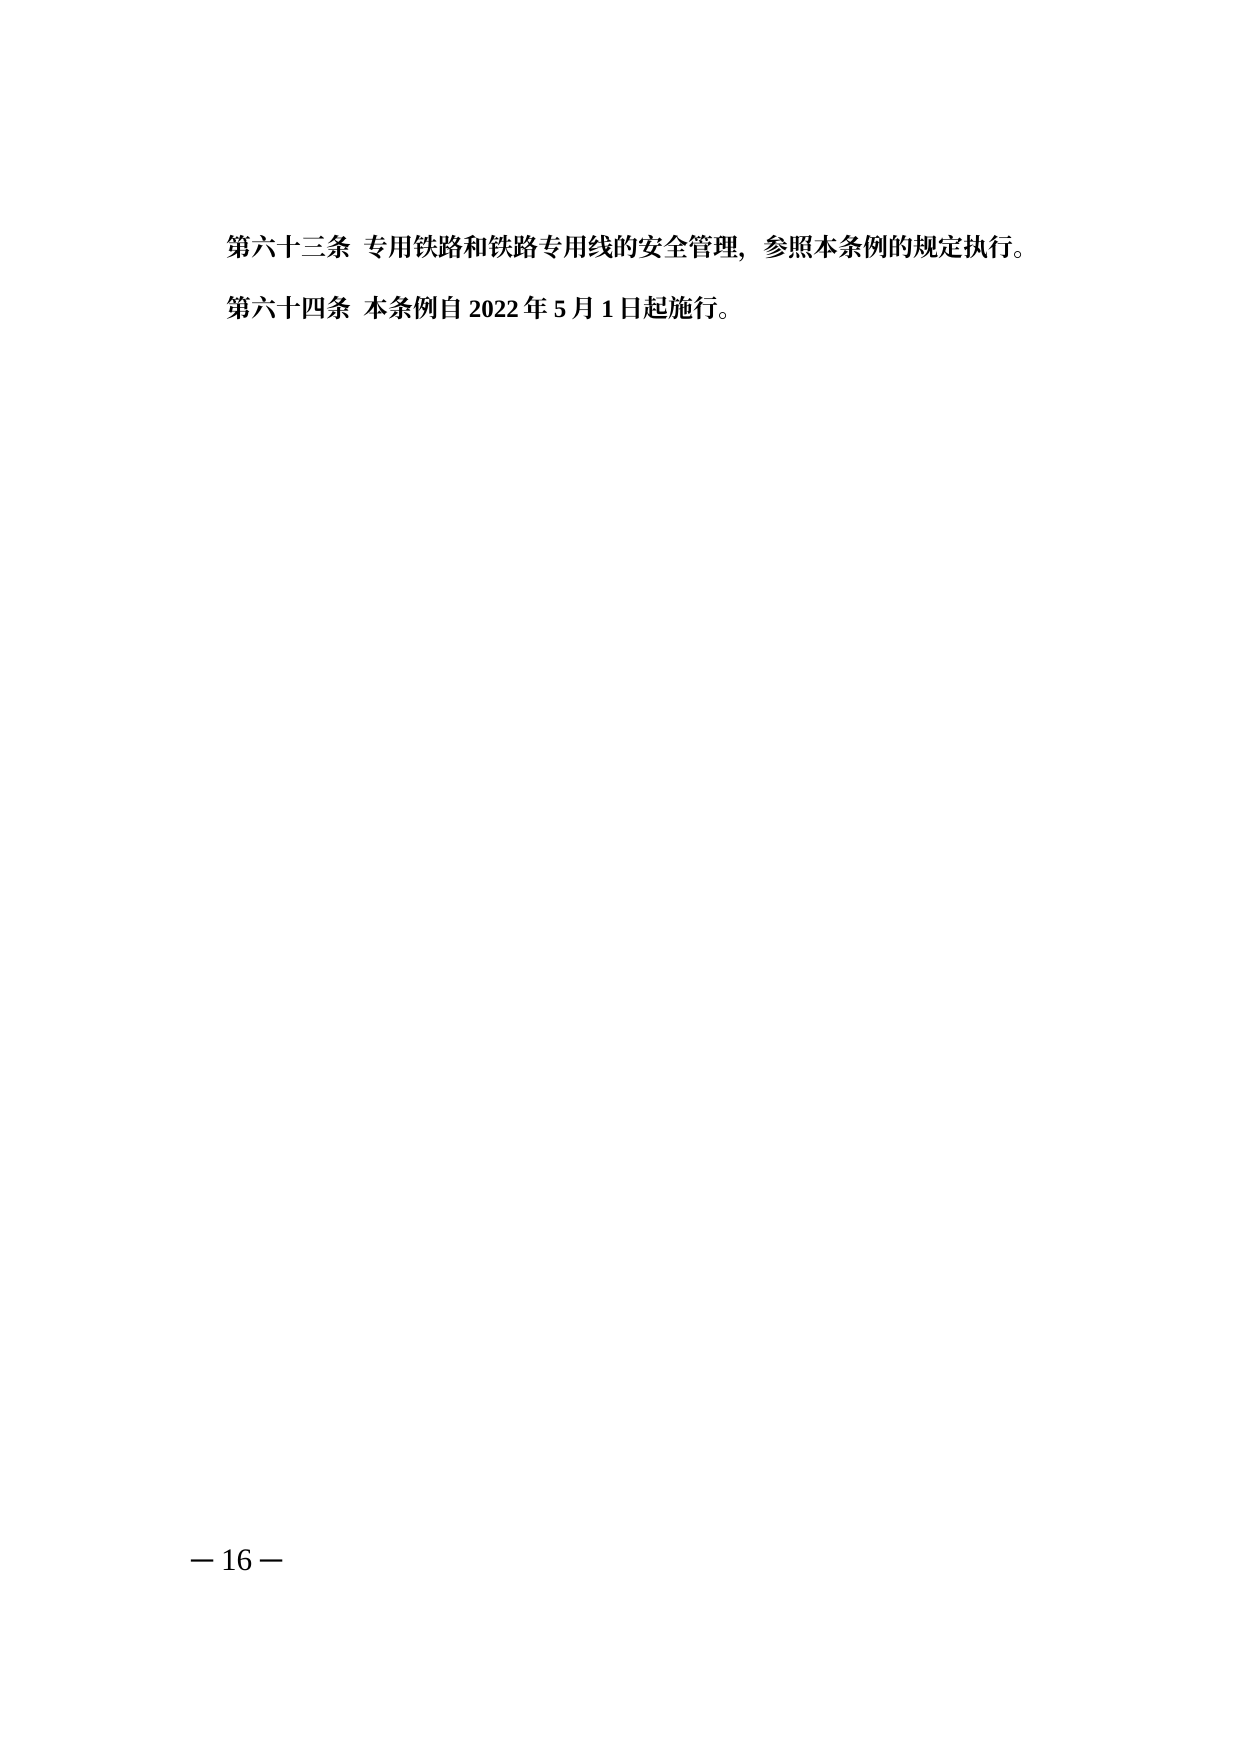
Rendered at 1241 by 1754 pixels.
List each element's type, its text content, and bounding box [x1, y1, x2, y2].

text 第六十四条 本条例自2022年5月1日起施行。 [159, 268, 1081, 330]
text 第六十三条 专用铁路和铁路专用线的安全管理，参照本条例的规定执行。 [159, 207, 1081, 268]
